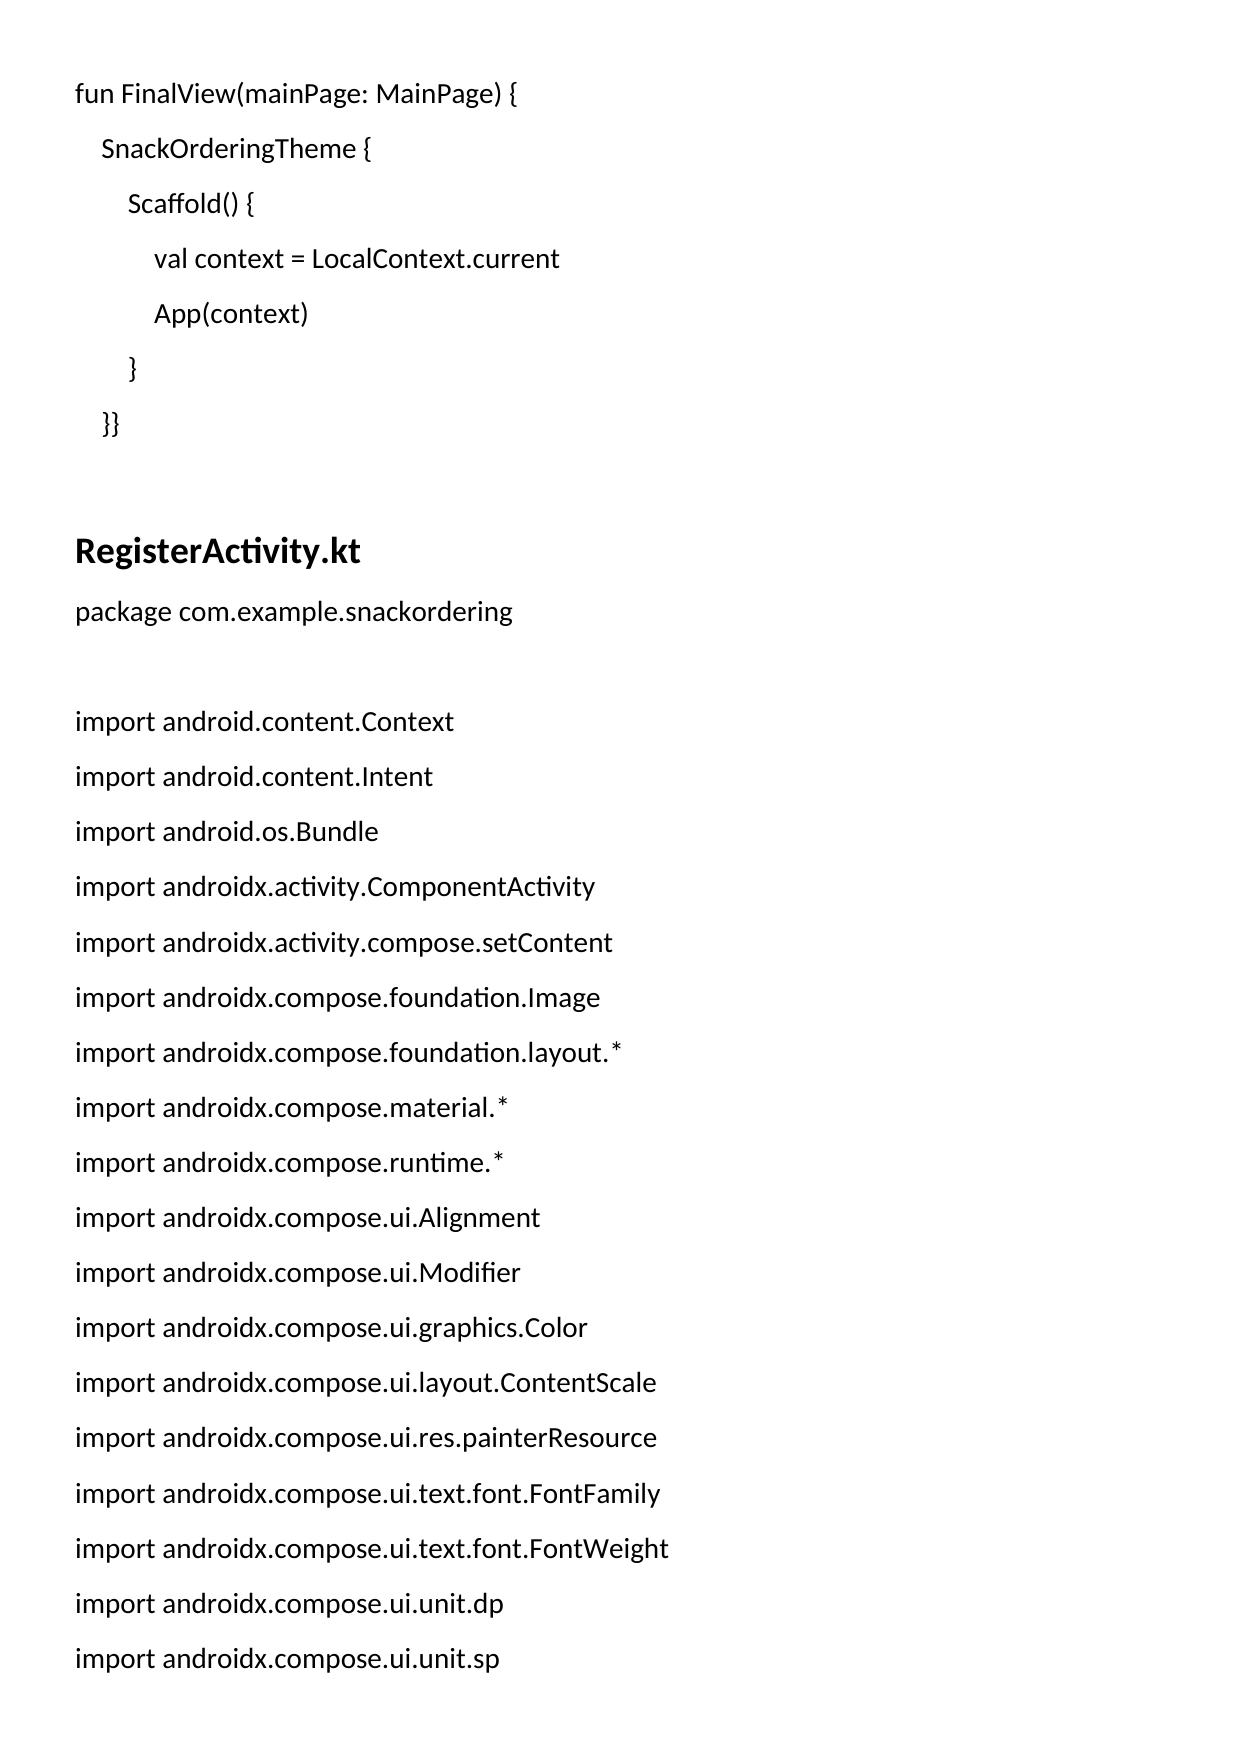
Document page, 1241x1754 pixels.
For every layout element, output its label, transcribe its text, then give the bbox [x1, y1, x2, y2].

text }} [75, 406, 1165, 441]
text package com.example.snackordering [75, 593, 1165, 629]
text import androidx.activity.compose.setContent [75, 924, 1165, 959]
text import android.content.Context [75, 703, 1165, 739]
text import androidx.compose.ui.unit.sp [75, 1640, 1165, 1676]
text import androidx.compose.ui.text.font.FontFamily [75, 1475, 1165, 1510]
text RegisterActivity.kt [75, 527, 1165, 573]
text import androidx.compose.runtime.* [75, 1144, 1165, 1180]
text import androidx.compose.material.* [75, 1089, 1165, 1124]
text import androidx.compose.ui.text.font.FontWeight [75, 1530, 1165, 1565]
text fun FinalView(mainPage: MainPage) { [75, 75, 1165, 111]
text val context = LocalContext.current [75, 240, 1165, 276]
text import androidx.compose.foundation.layout.* [75, 1034, 1165, 1069]
text } [75, 351, 1165, 386]
text import android.os.Bundle [75, 813, 1165, 849]
text import android.content.Intent [75, 758, 1165, 794]
text import androidx.compose.foundation.Image [75, 979, 1165, 1014]
text import androidx.activity.ComponentActivity [75, 868, 1165, 904]
text import androidx.compose.ui.Alignment [75, 1199, 1165, 1235]
text App(context) [75, 295, 1165, 331]
text import androidx.compose.ui.res.painterResource [75, 1419, 1165, 1455]
text Scaffold() { [75, 185, 1165, 221]
text import androidx.compose.ui.unit.dp [75, 1585, 1165, 1621]
text import androidx.compose.ui.Modifier [75, 1254, 1165, 1290]
text import androidx.compose.ui.graphics.Color [75, 1309, 1165, 1345]
text import androidx.compose.ui.layout.ContentScale [75, 1364, 1165, 1400]
text SnackOrderingTheme { [75, 130, 1165, 166]
